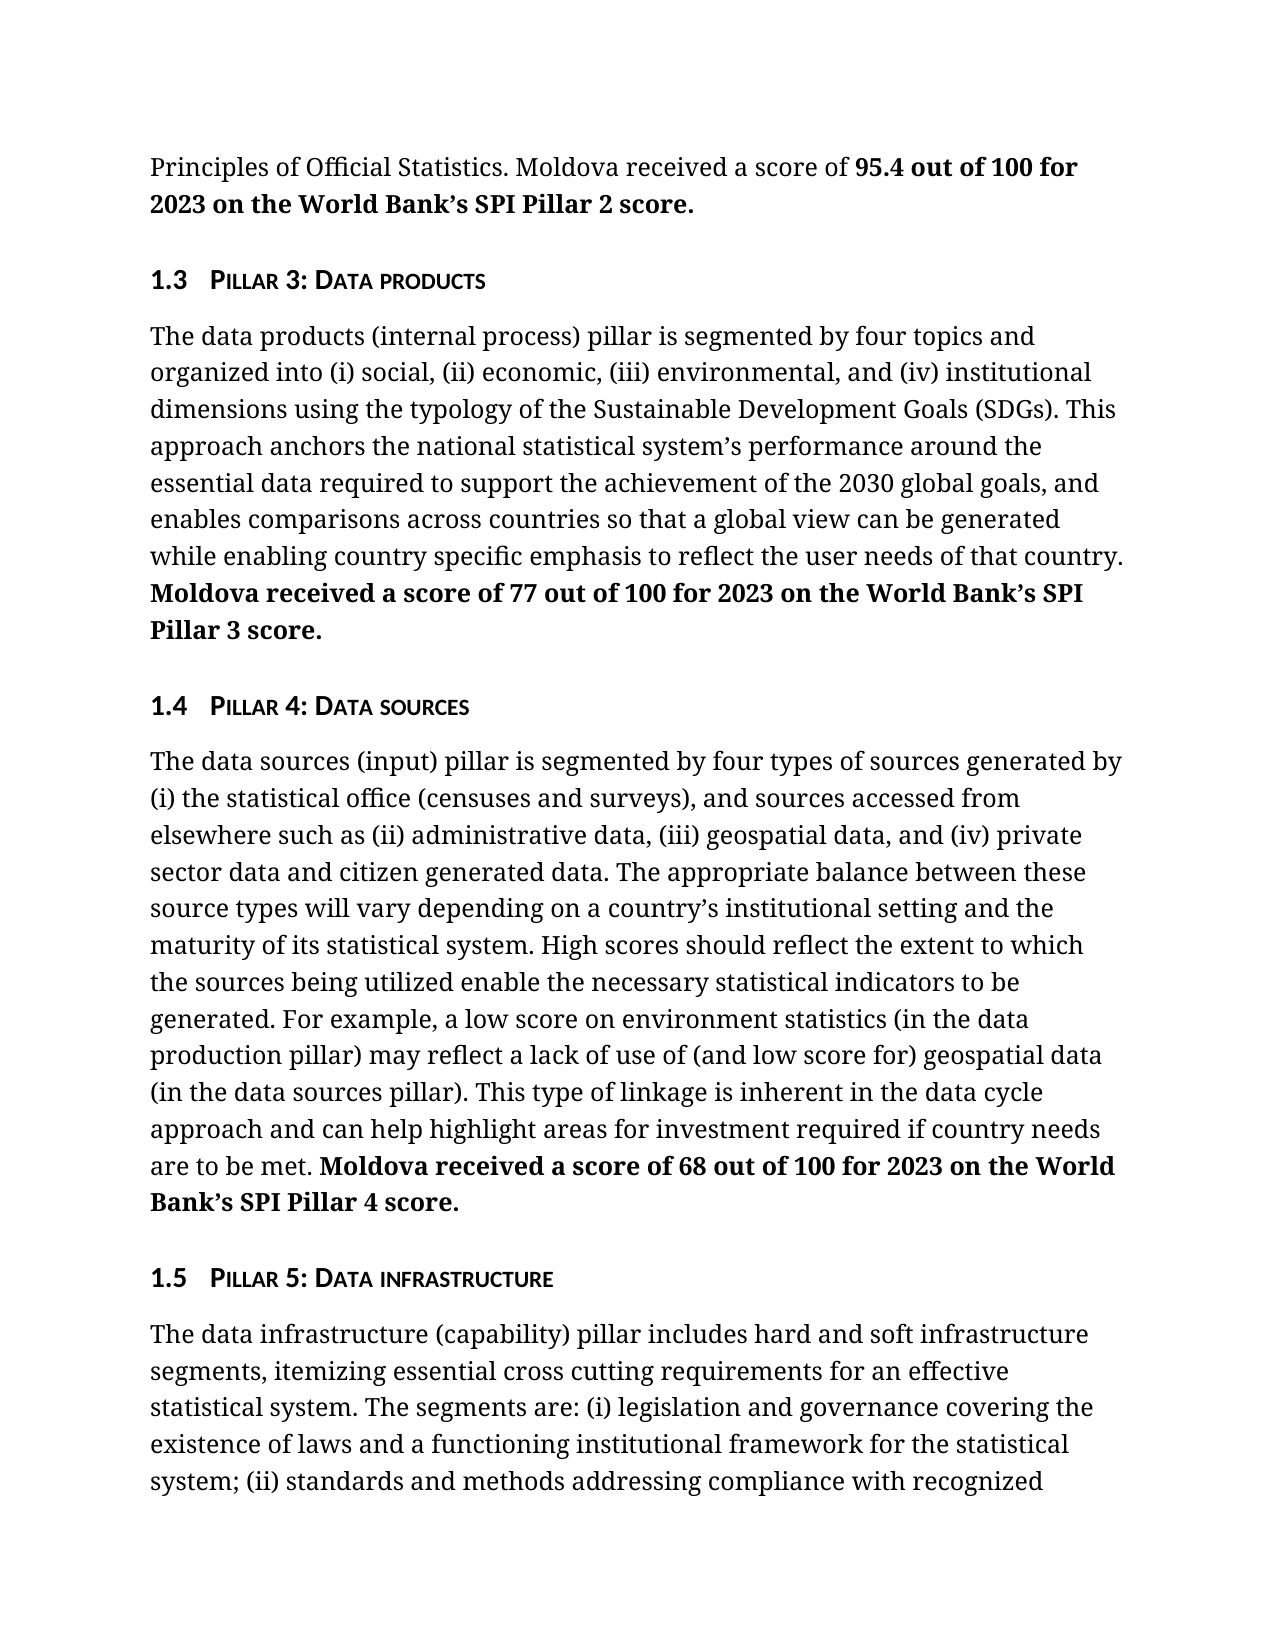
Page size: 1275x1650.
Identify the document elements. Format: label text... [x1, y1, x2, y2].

subtitle Pillar 5: Data infrastructure [150, 1259, 1125, 1295]
subtitle Pillar 4: Data sources [150, 687, 1125, 722]
text The data sources (input) pillar is segmented by four types of sources generated by (i) the statistical office (censuses and surveys), and sources accessed from elsewhere such as (ii) administrative data, (iii) geospatial data, and (iv) private sector data and citizen generated data. The appropriate balance between these source types will vary depending on a country’s institutional setting and the maturity of its statistical system. High scores should reflect the extent to which the sources being utilized enable the necessary statistical indicators to be generated. For example, a low score on environment statistics (in the data production pillar) may reflect a lack of use of (and low score for) geospatial data (in the data sources pillar). This type of linkage is inherent in the data cycle approach and can help highlight areas for investment required if country needs are to be met. Moldova received a score of 68 out of 100 for 2023 on the World Bank’s SPI Pillar 4 score. [150, 744, 1125, 1219]
subtitle Pillar 3: Data products [150, 261, 1125, 297]
text The data products (internal process) pillar is segmented by four topics and organized into (i) social, (ii) economic, (iii) environmental, and (iv) institutional dimensions using the typology of the Sustainable Development Goals (SDGs). This approach anchors the national statistical system’s performance around the essential data required to support the achievement of the 2030 global goals, and enables comparisons across countries so that a global view can be generated while enabling country specific emphasis to reflect the user needs of that country. Moldova received a score of 77 out of 100 for 2023 on the World Bank’s SPI Pillar 3 score. [150, 318, 1125, 646]
